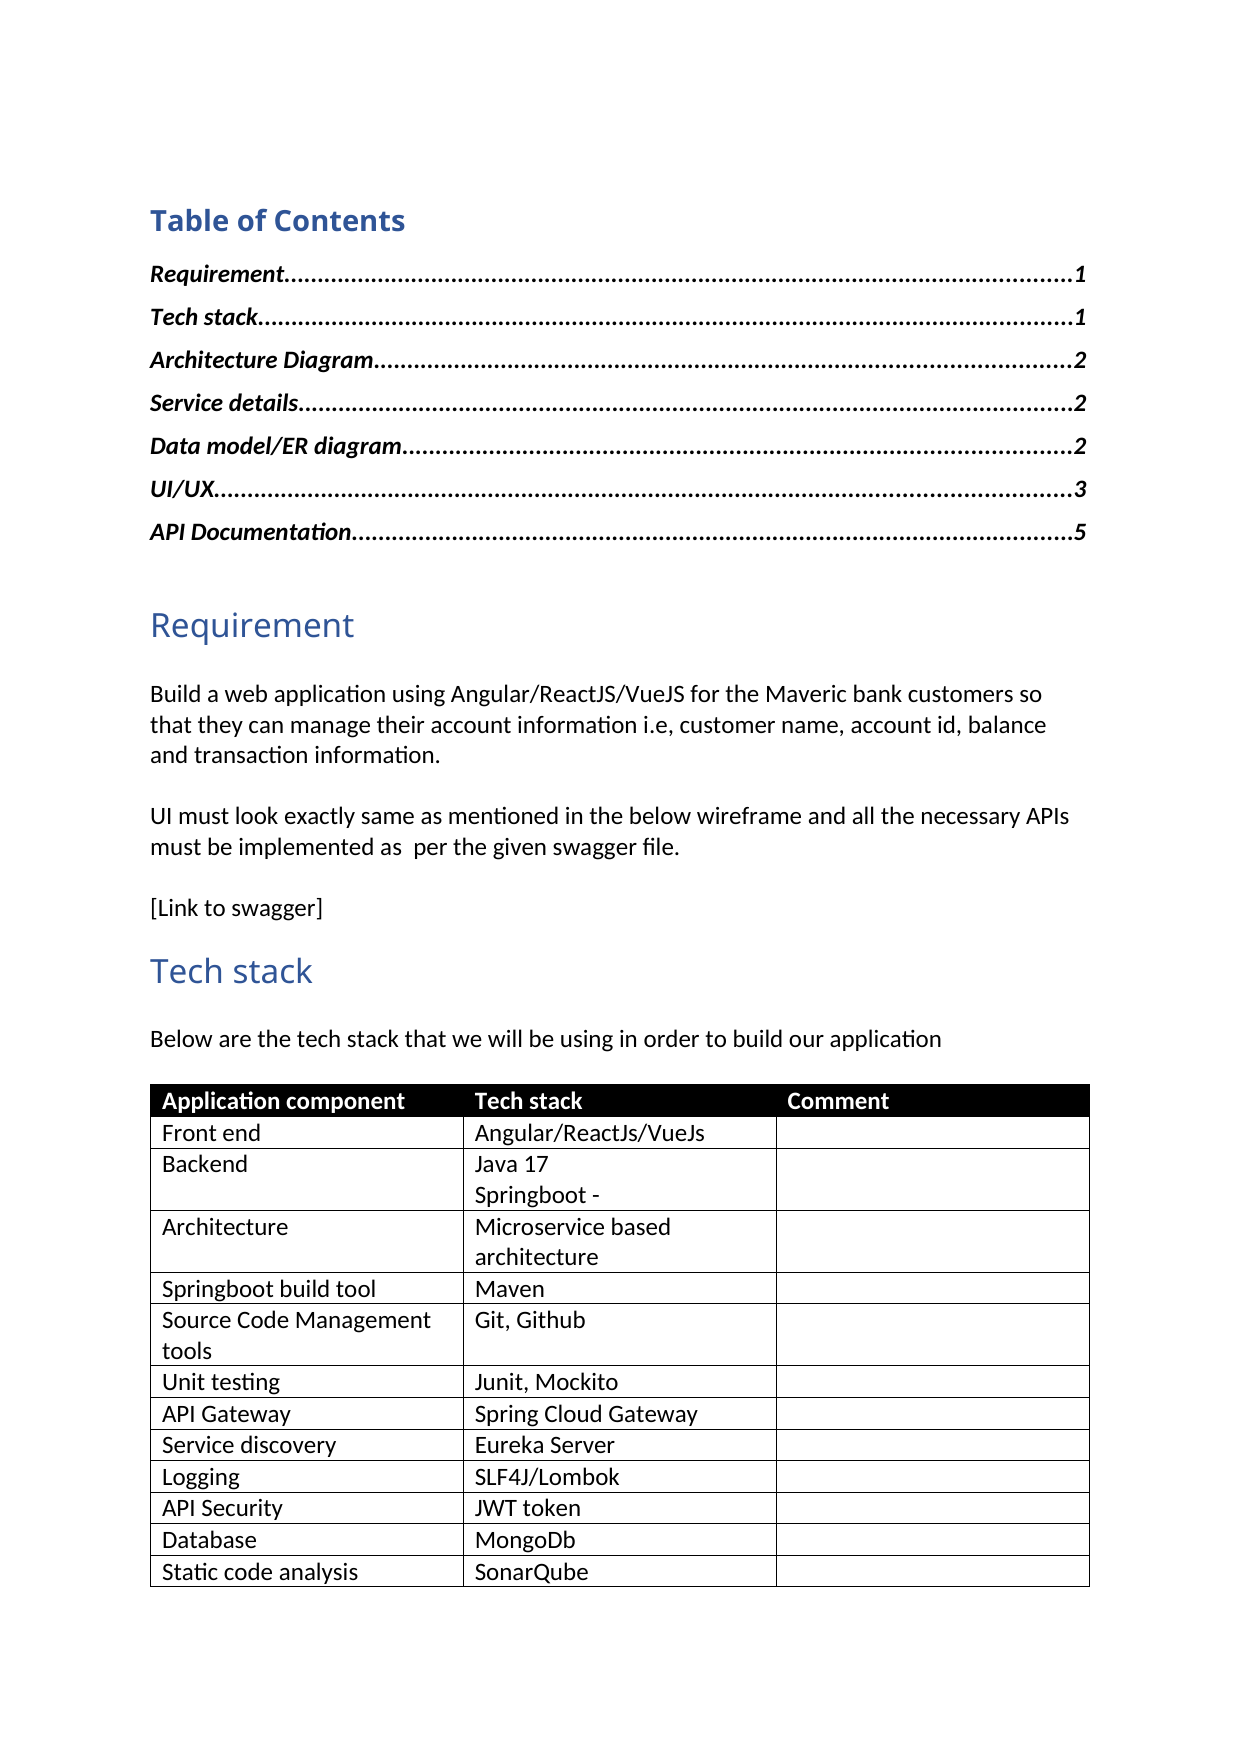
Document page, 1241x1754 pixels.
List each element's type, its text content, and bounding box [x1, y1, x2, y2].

table_cell Microservice based architecture [464, 1211, 776, 1272]
table_cell MongoDb [464, 1524, 776, 1555]
table_cell Java 17 Springboot - [464, 1149, 776, 1209]
text UI must look exactly same as mentioned in the below wireframe and all the necessary APIs must be implemented as per the given swagger file. [150, 800, 1090, 861]
table_cell Architecture [151, 1211, 463, 1272]
table_cell Static code analysis [151, 1556, 463, 1586]
table_cell Junit, Mockito [464, 1366, 776, 1397]
table_cell JWT token [464, 1493, 776, 1523]
subtitle Tech stack [150, 947, 1090, 993]
table_cell [777, 1524, 1089, 1555]
table_cell SLF4J/Lombok [464, 1461, 776, 1492]
table_header Application component [151, 1085, 463, 1116]
table_cell [777, 1117, 1089, 1147]
table_cell [777, 1149, 1089, 1209]
table_cell API Security [151, 1493, 463, 1523]
table_cell Git, Github [464, 1304, 776, 1365]
table_cell SonarQube [464, 1556, 776, 1586]
table_cell Eureka Server [464, 1430, 776, 1460]
table_cell Angular/ReactJs/VueJs [464, 1117, 776, 1147]
table_cell [777, 1461, 1089, 1492]
table_cell [777, 1273, 1089, 1303]
table_cell [777, 1304, 1089, 1365]
table_cell Backend [151, 1149, 463, 1209]
table_cell [777, 1493, 1089, 1523]
table_cell Maven [464, 1273, 776, 1303]
table_cell Unit testing [151, 1366, 463, 1397]
table_cell Spring Cloud Gateway [464, 1398, 776, 1428]
table_cell Springboot build tool [151, 1273, 463, 1303]
table_cell Logging [151, 1461, 463, 1492]
text Below are the tech stack that we will be using in order to build our application [150, 1023, 1090, 1054]
table_cell [777, 1366, 1089, 1397]
table_cell [777, 1398, 1089, 1428]
text [Link to swagger] [150, 892, 1090, 922]
table_cell API Gateway [151, 1398, 463, 1428]
table_header Tech stack [464, 1085, 776, 1116]
subtitle Requirement [150, 602, 1090, 648]
table_header Comment [777, 1085, 1089, 1116]
table_cell [777, 1430, 1089, 1460]
table_cell Service discovery [151, 1430, 463, 1460]
table_cell [777, 1211, 1089, 1272]
text Build a web application using Angular/ReactJS/VueJS for the Maveric bank customers so that they can manage their account information i.e, customer name, account id, balance and transaction information. [150, 678, 1090, 770]
table_cell Front end [151, 1117, 463, 1147]
table_cell Database [151, 1524, 463, 1555]
table_cell [777, 1556, 1089, 1586]
table_cell Source Code Management tools [151, 1304, 463, 1365]
